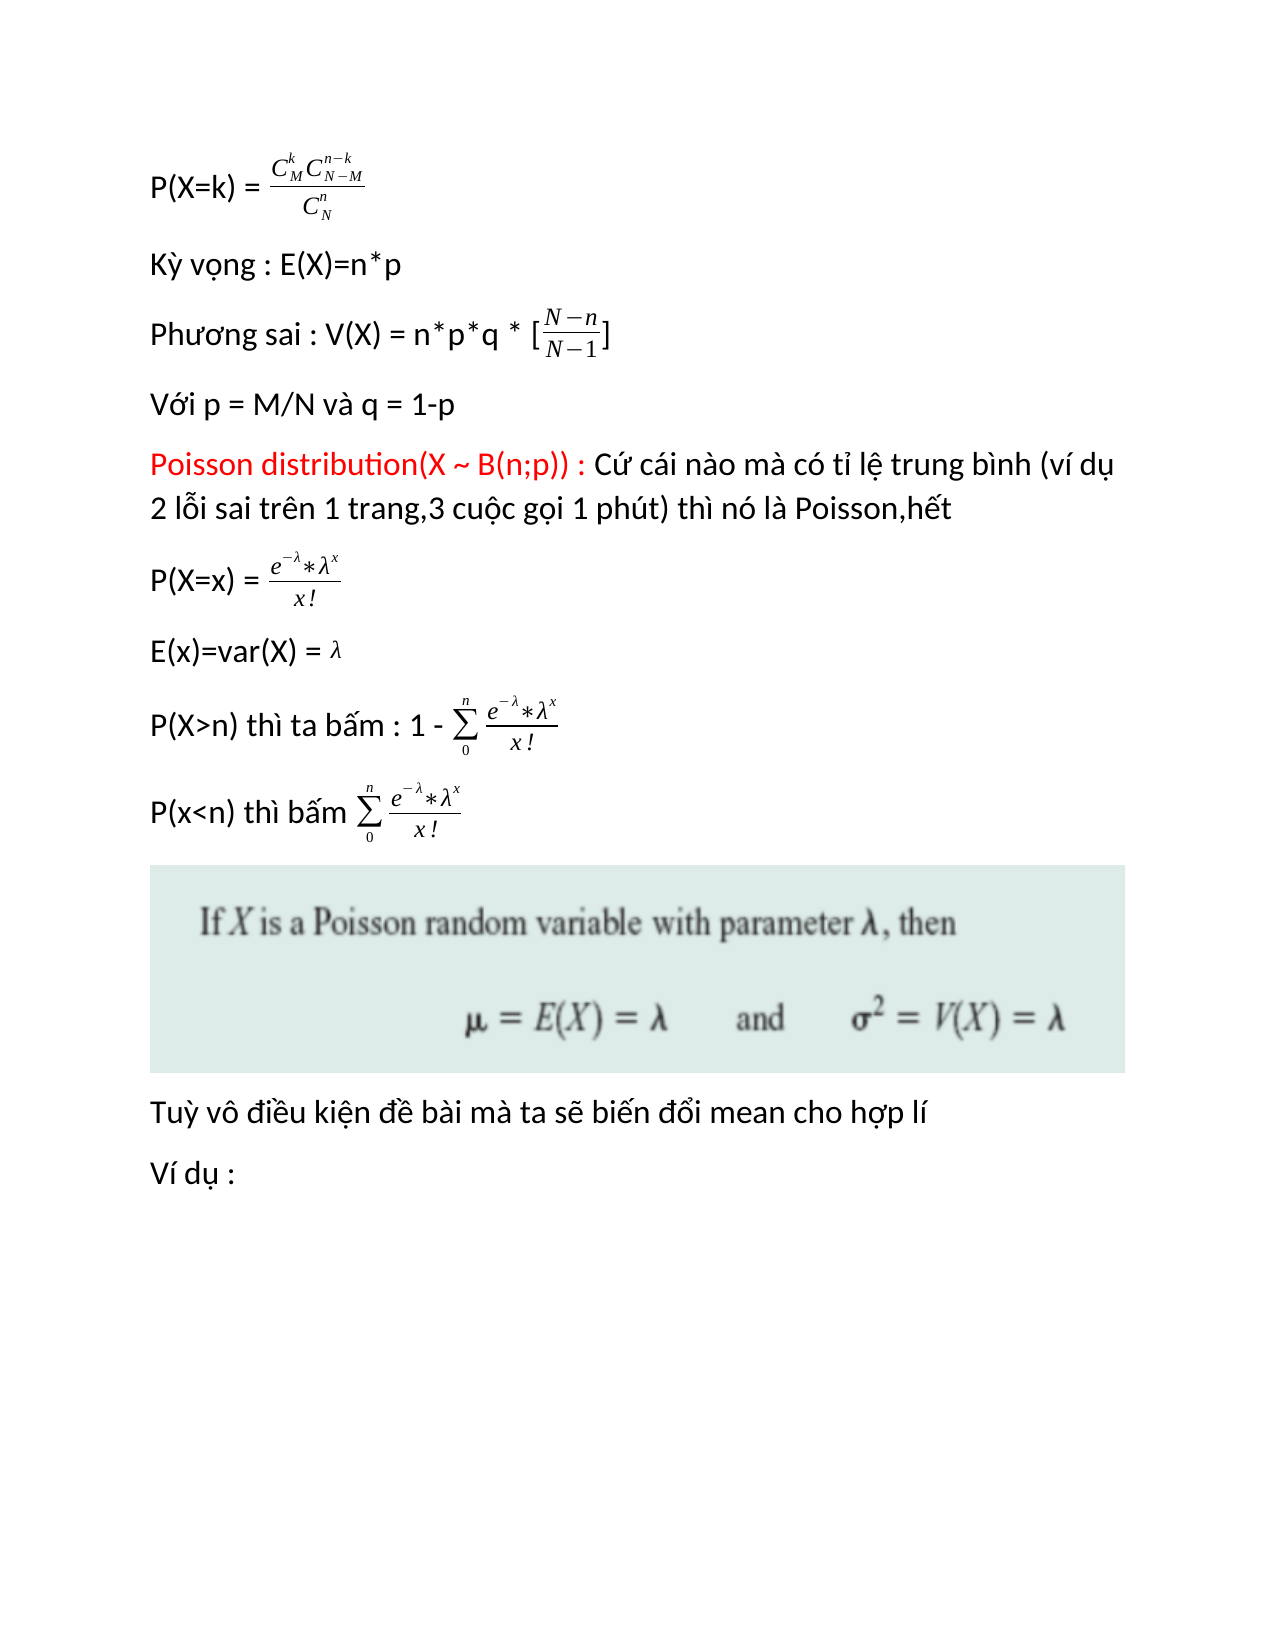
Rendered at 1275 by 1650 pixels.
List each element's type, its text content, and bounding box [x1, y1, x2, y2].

text Với p = M/N và q = 1-p [150, 383, 1125, 423]
text P(X=x) = [150, 548, 1125, 611]
text Ví dụ : [150, 1152, 1125, 1193]
text Poisson distribution(X ~ B(n;p)) : Cứ cái nào mà có tỉ lệ trung bình (ví dụ 2 lỗi sai trên 1 trang,3 cuộc gọi 1 phút) thì nó là Poisson,hết [150, 443, 1125, 528]
text P(x<n) thì bấm [150, 778, 1125, 846]
text Tuỳ vô điều kiện đề bài mà ta sẽ biến đổi mean cho hợp lí [150, 1091, 1125, 1132]
text Phương sai : V(X) = n*p*q * [] [150, 304, 1125, 363]
text Kỳ vọng : E(X)=n*p [150, 243, 1125, 284]
picture [150, 865, 1125, 1073]
text E(x)=var(X) = [150, 630, 1125, 671]
text P(X=k) = [150, 150, 1125, 223]
text P(X>n) thì ta bấm : 1 - [150, 691, 1125, 758]
